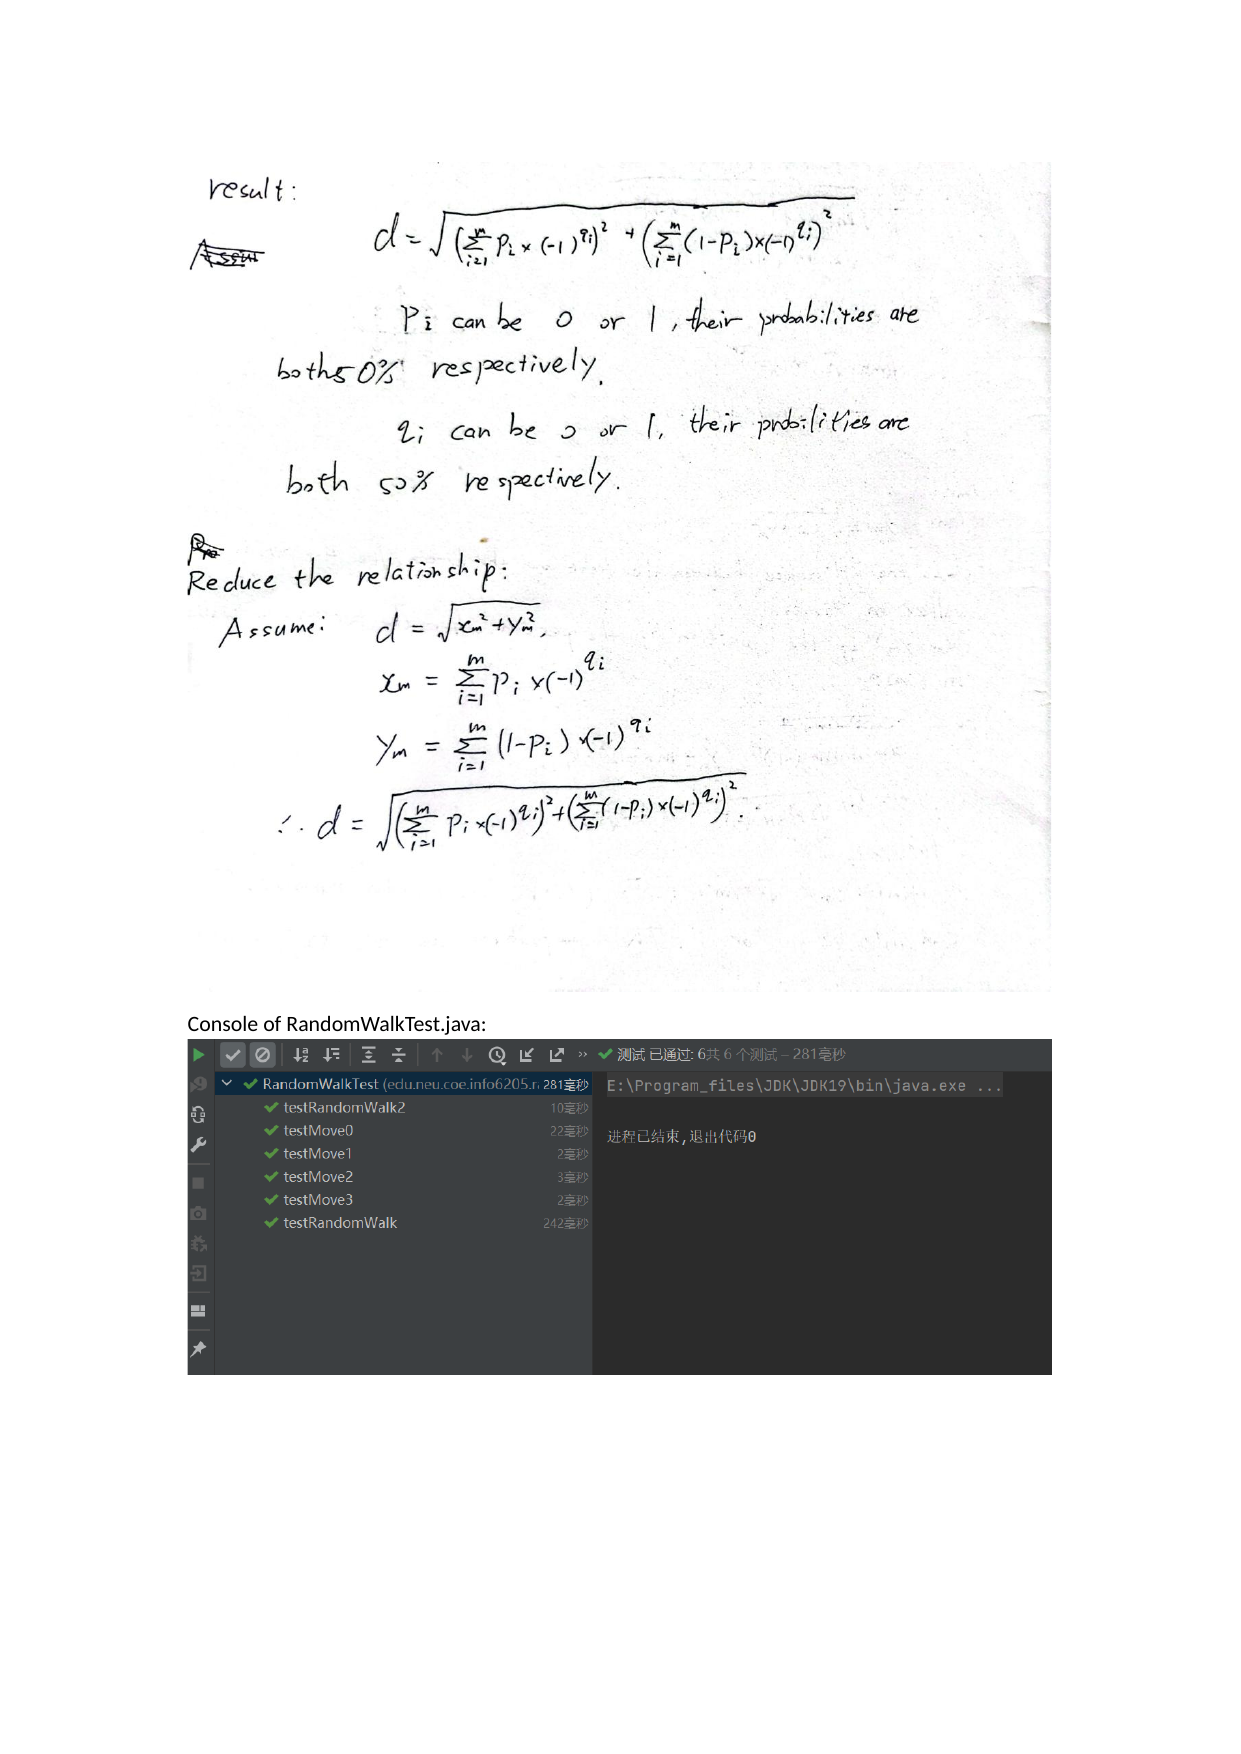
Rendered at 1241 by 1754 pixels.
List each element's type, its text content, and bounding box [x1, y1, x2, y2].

picture [187, 162, 1052, 992]
picture [187, 1039, 1052, 1375]
text Console of RandomWalkTest.java: [187, 1007, 1053, 1039]
